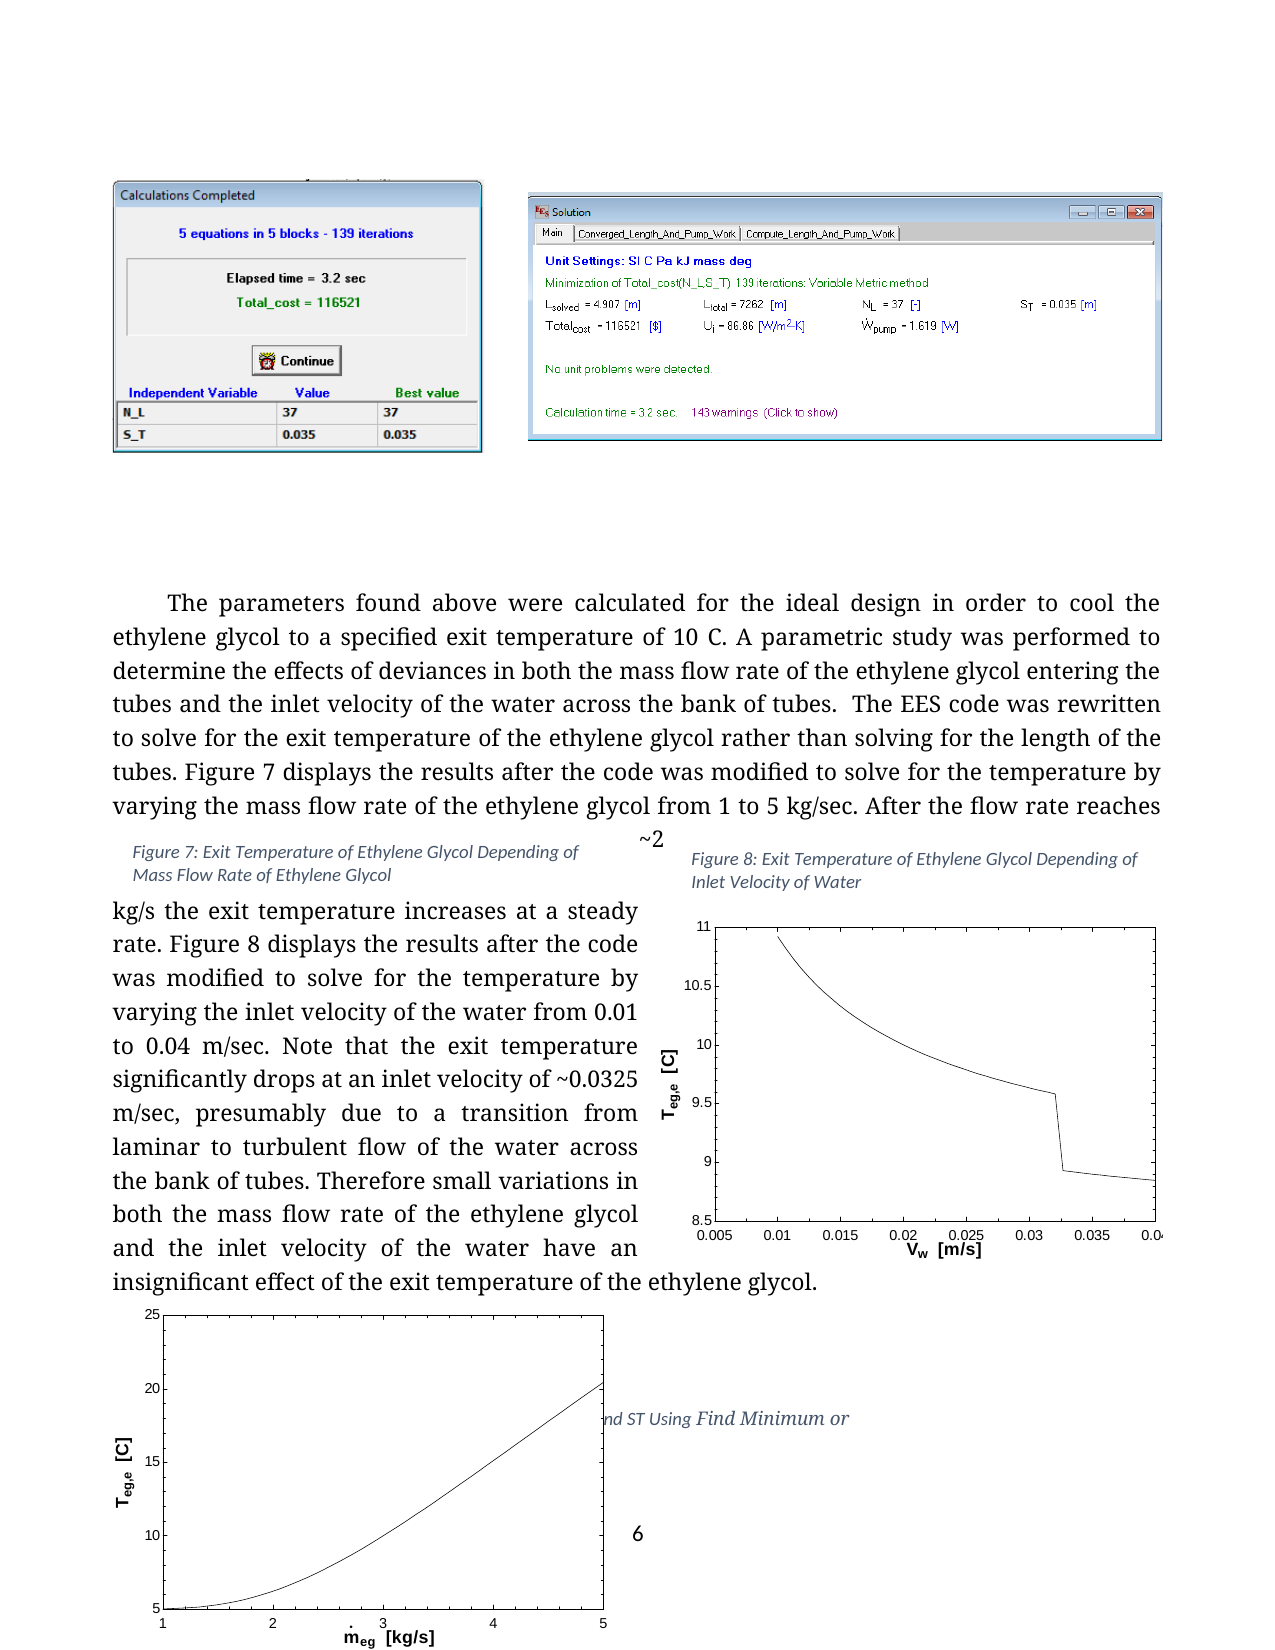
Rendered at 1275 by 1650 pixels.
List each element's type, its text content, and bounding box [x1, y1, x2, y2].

picture [528, 192, 1163, 441]
text The parameters found above were calculated for the ideal design in order to cool the ethylene glycol to a specified exit temperature of 10 C. A parametric study was performed to determine the effects of deviances in both the mass flow rate of the ethylene glycol entering the tubes and the inlet velocity of the water across the bank of tubes. The EES code was rewritten to solve for the exit temperature of the ethylene glycol rather than solving for the length of the tubes. Figure 7 displays the results after the code was modified to solve for the temperature by varying the mass flow rate of the ethylene glycol from 1 to 5 kg/sec. After the flow rate reaches ~2 kg/s the exit temperature increases at a steady rate. Figure 8 displays the results after the code was modified to solve for the temperature by varying the inlet velocity of the water from 0.01 to 0.04 m/sec. Note that the exit temperature significantly drops at an inlet velocity of ~0.0325 m/sec, presumably due to a transition from laminar to turbulent flow of the water across the bank of tubes. Therefore small variations in both the mass flow rate of the ethylene glycol and the inlet velocity of the water have an insignificant effect of the exit temperature of the ethylene glycol. [112, 587, 1163, 1297]
picture [112, 179, 485, 453]
